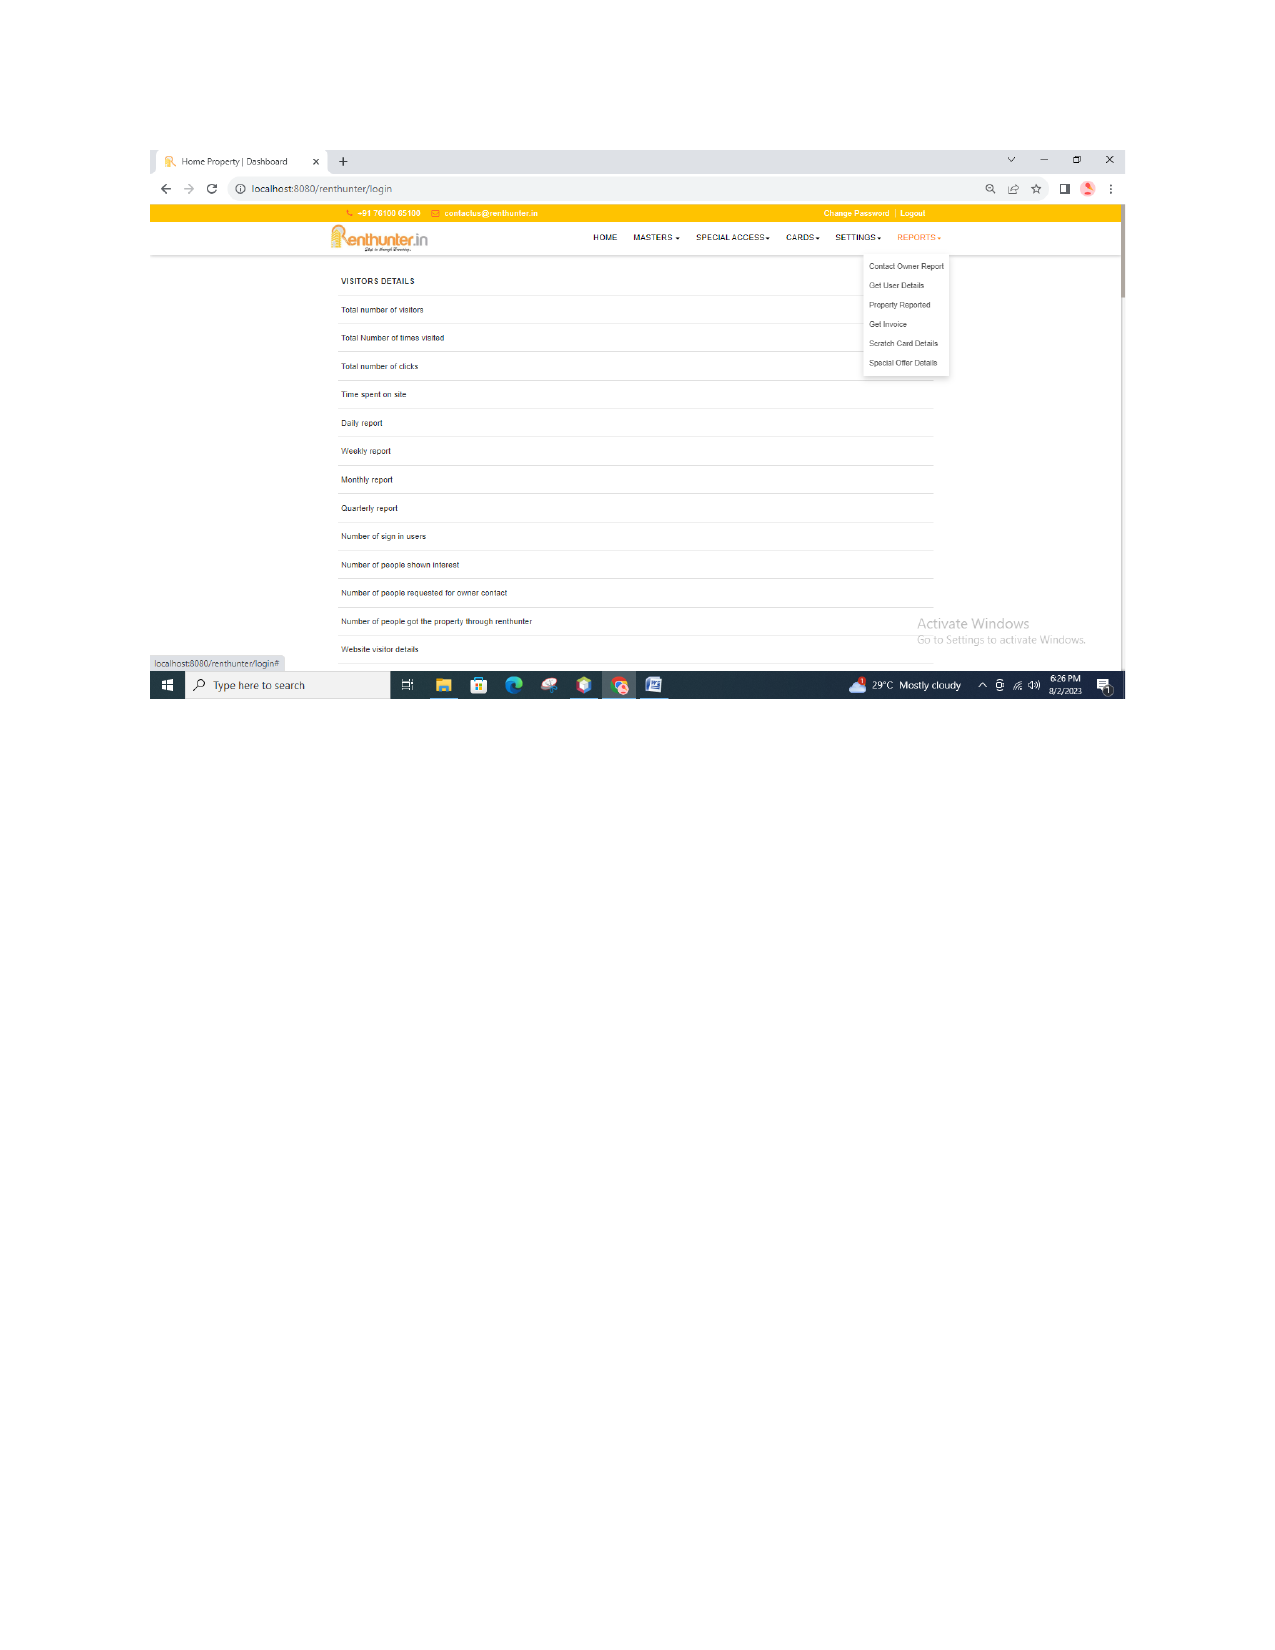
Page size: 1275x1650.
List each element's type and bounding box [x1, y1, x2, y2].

picture [150, 150, 1125, 699]
